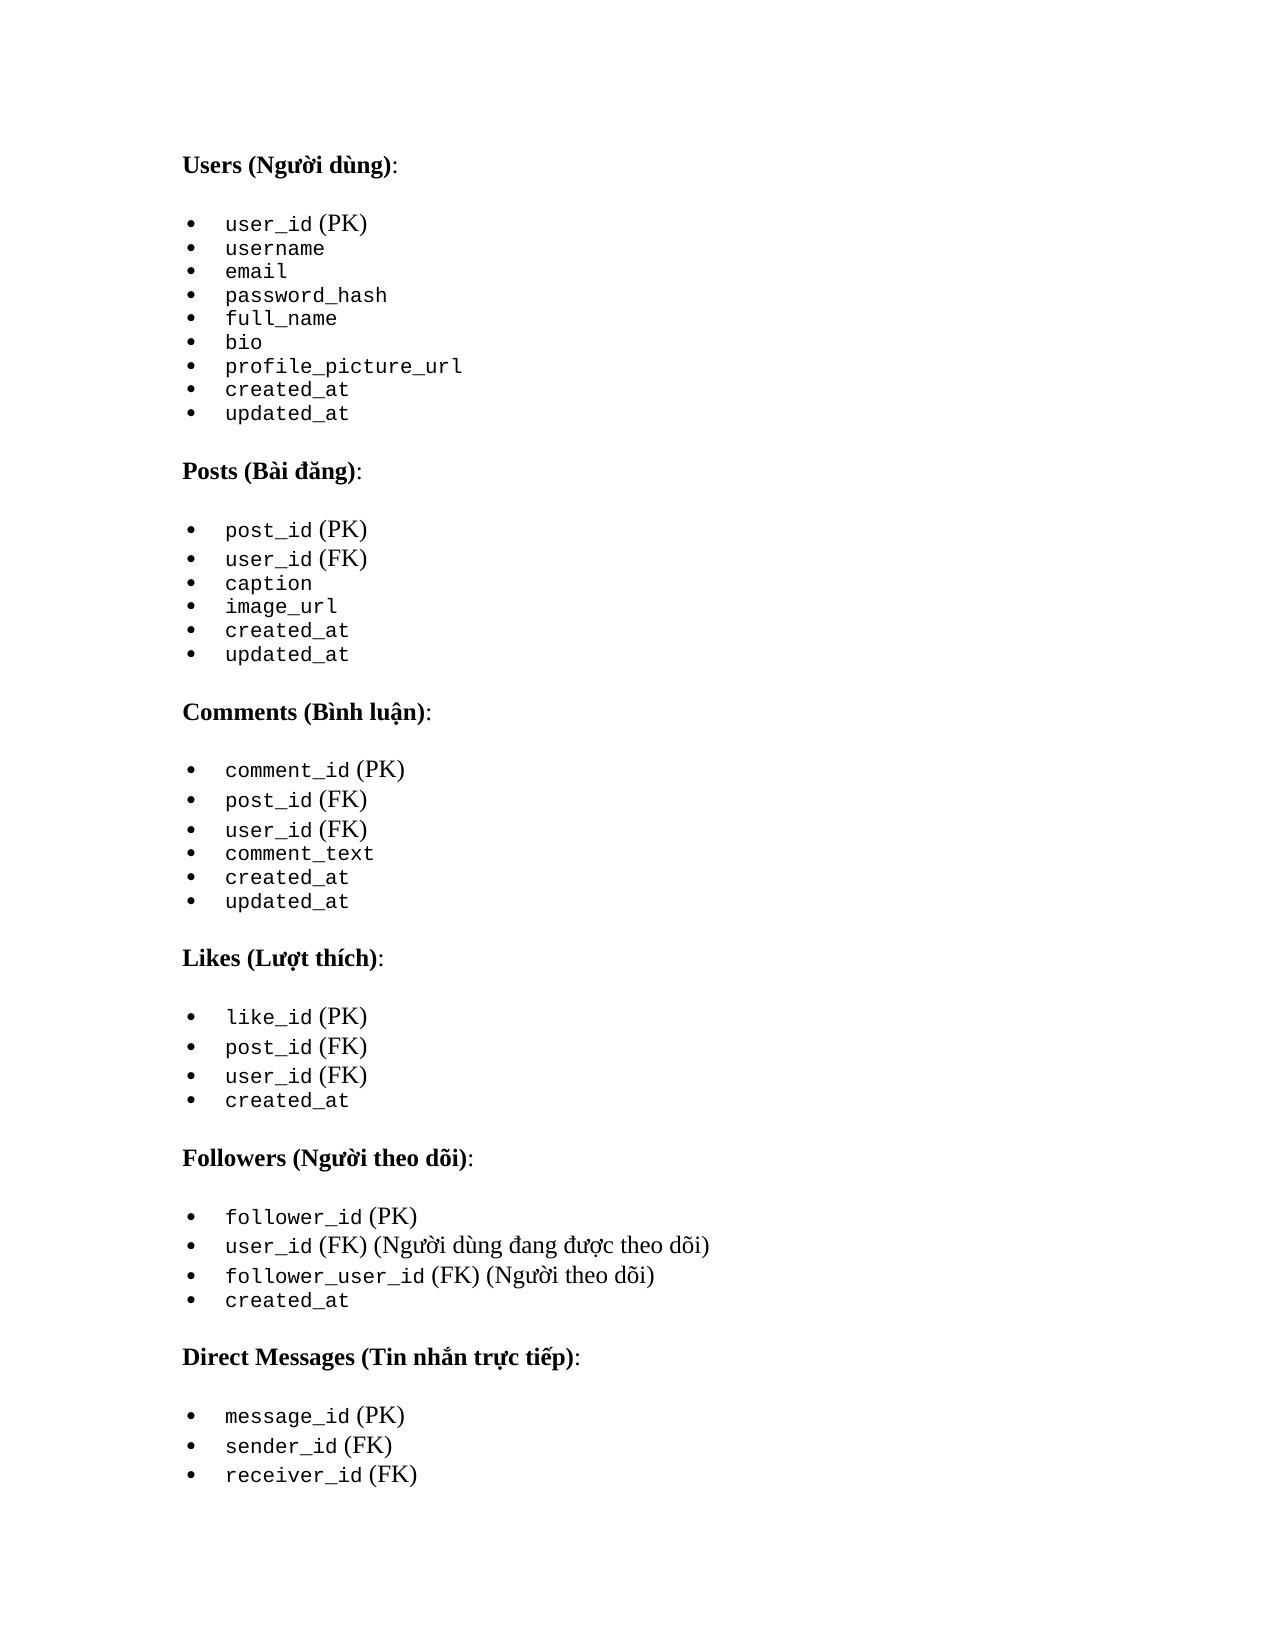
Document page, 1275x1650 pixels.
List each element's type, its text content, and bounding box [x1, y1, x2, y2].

list user_id (FK) [187, 814, 1125, 843]
text  Direct Messages (Tin nhắn trực tiếp): [150, 1342, 1125, 1371]
list caption [187, 573, 1125, 597]
list like_id (PK) [187, 1001, 1125, 1031]
list updated_at [187, 891, 1125, 914]
text  Comments (Bình luận): [150, 697, 1125, 725]
list email [187, 261, 1125, 285]
text  Posts (Bài đăng): [150, 456, 1125, 484]
list comment_text [187, 843, 1125, 867]
list profile_picture_url [187, 356, 1125, 379]
list username [187, 237, 1125, 261]
list sender_id (FK) [187, 1430, 1125, 1459]
list password_hash [187, 285, 1125, 308]
list image_url [187, 597, 1125, 620]
list user_id (FK) (Người dùng đang được theo dõi) [187, 1230, 1125, 1260]
list updated_at [187, 403, 1125, 427]
list created_at [187, 379, 1125, 403]
list user_id (FK) [187, 543, 1125, 573]
text  Users (Người dùng): [150, 150, 1125, 179]
list created_at [187, 1289, 1125, 1313]
list created_at [187, 1090, 1125, 1114]
list full_name [187, 308, 1125, 332]
list user_id (PK) [187, 208, 1125, 237]
list receiver_id (FK) [187, 1459, 1125, 1489]
list comment_id (PK) [187, 754, 1125, 784]
list updated_at [187, 644, 1125, 667]
list message_id (PK) [187, 1400, 1125, 1430]
list bio [187, 332, 1125, 356]
list follower_id (PK) [187, 1201, 1125, 1230]
text  Likes (Lượt thích): [150, 943, 1125, 972]
list created_at [187, 620, 1125, 644]
list post_id (PK) [187, 514, 1125, 543]
list post_id (FK) [187, 784, 1125, 814]
list post_id (FK) [187, 1031, 1125, 1061]
text  Followers (Người theo dõi): [150, 1143, 1125, 1172]
list created_at [187, 867, 1125, 891]
list follower_user_id (FK) (Người theo dõi) [187, 1260, 1125, 1289]
list user_id (FK) [187, 1061, 1125, 1090]
